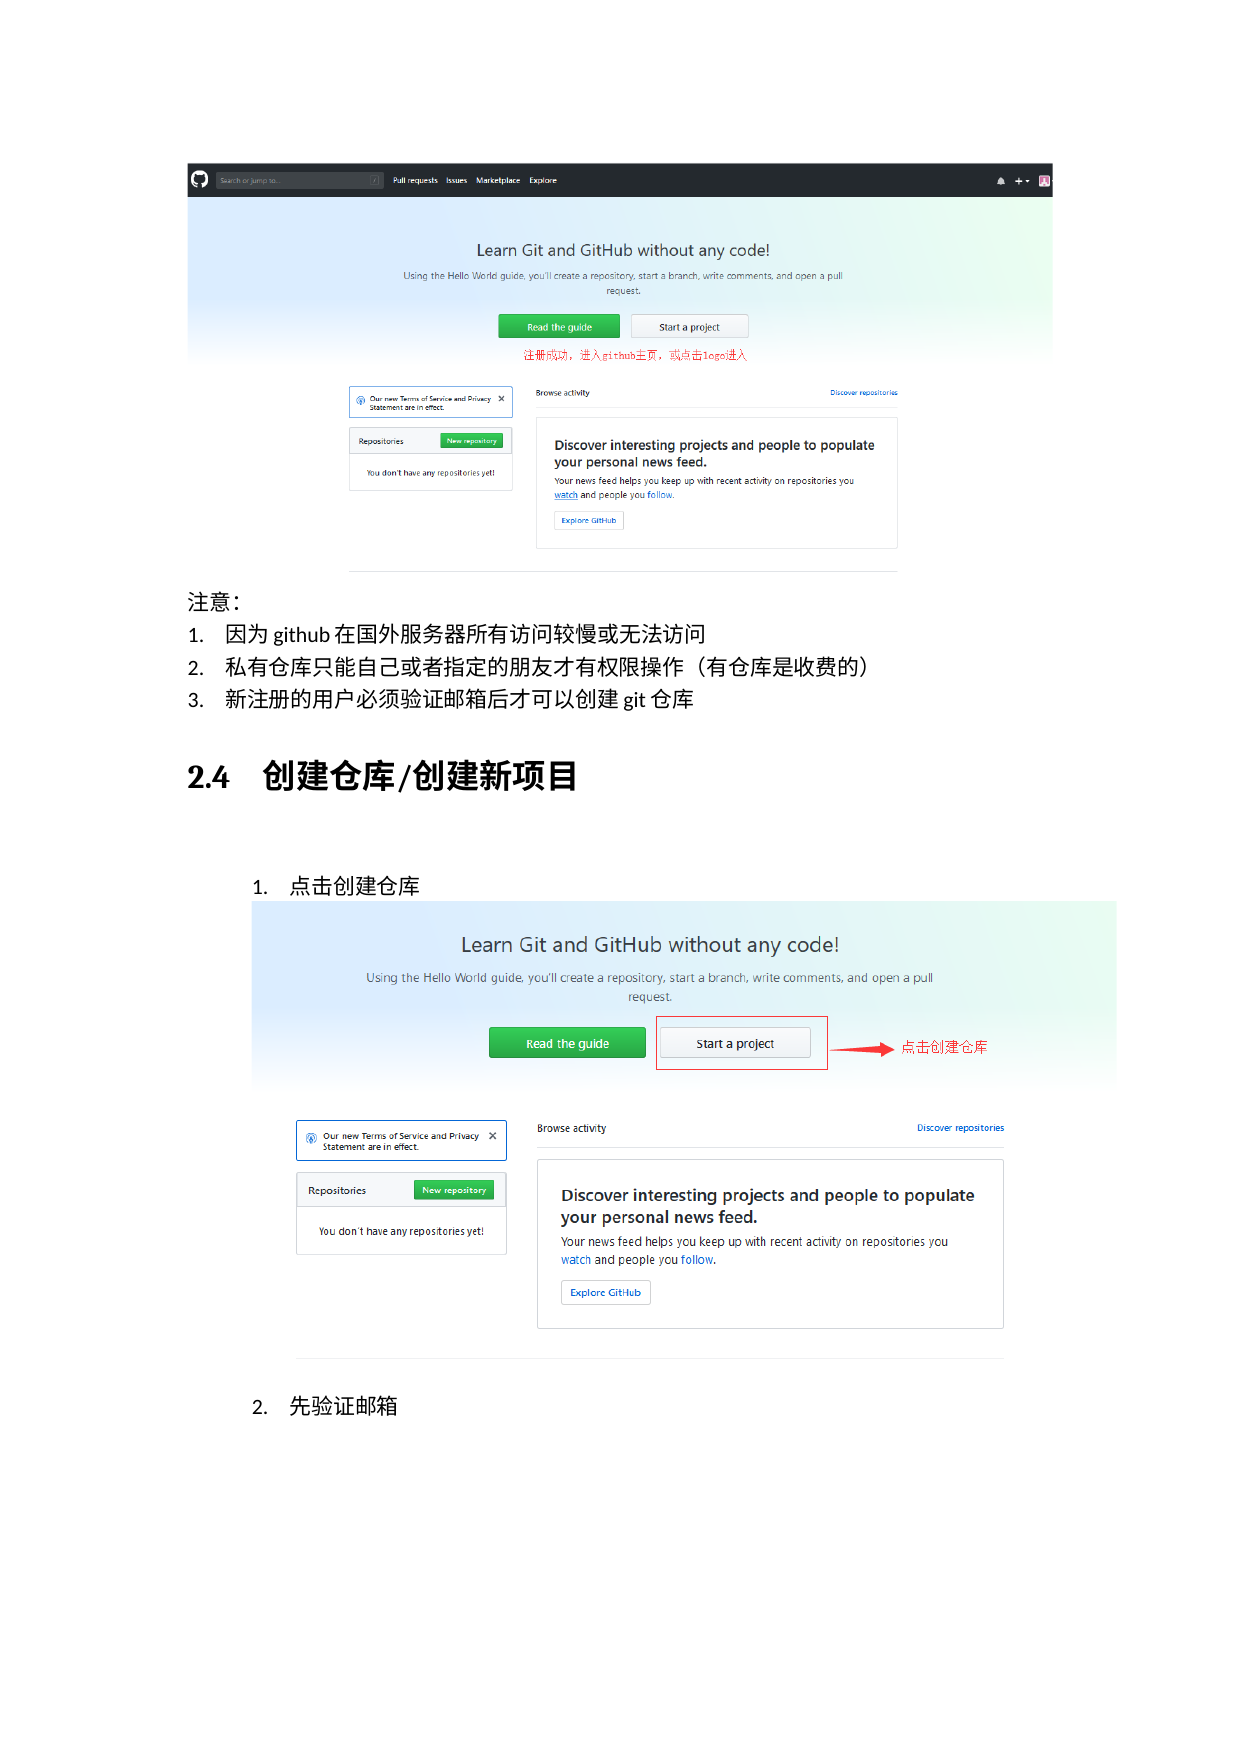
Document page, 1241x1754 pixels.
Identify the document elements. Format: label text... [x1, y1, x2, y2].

list 新注册的用户必须验证邮箱后才可以创建git仓库 [187, 682, 1053, 714]
list 私有仓库只能自己或者指定的朋友才有权限操作（有仓库是收费的） [187, 649, 1053, 682]
picture [251, 901, 1117, 1377]
picture [187, 162, 1053, 584]
list 先验证邮箱 [252, 1389, 1053, 1421]
list 因为github在国外服务器所有访问较慢或无法访问 [187, 617, 1053, 649]
list 点击创建仓库 [252, 869, 1053, 901]
text 注意： [187, 584, 1053, 617]
subtitle 创建仓库/创建新项目 [187, 742, 1053, 807]
